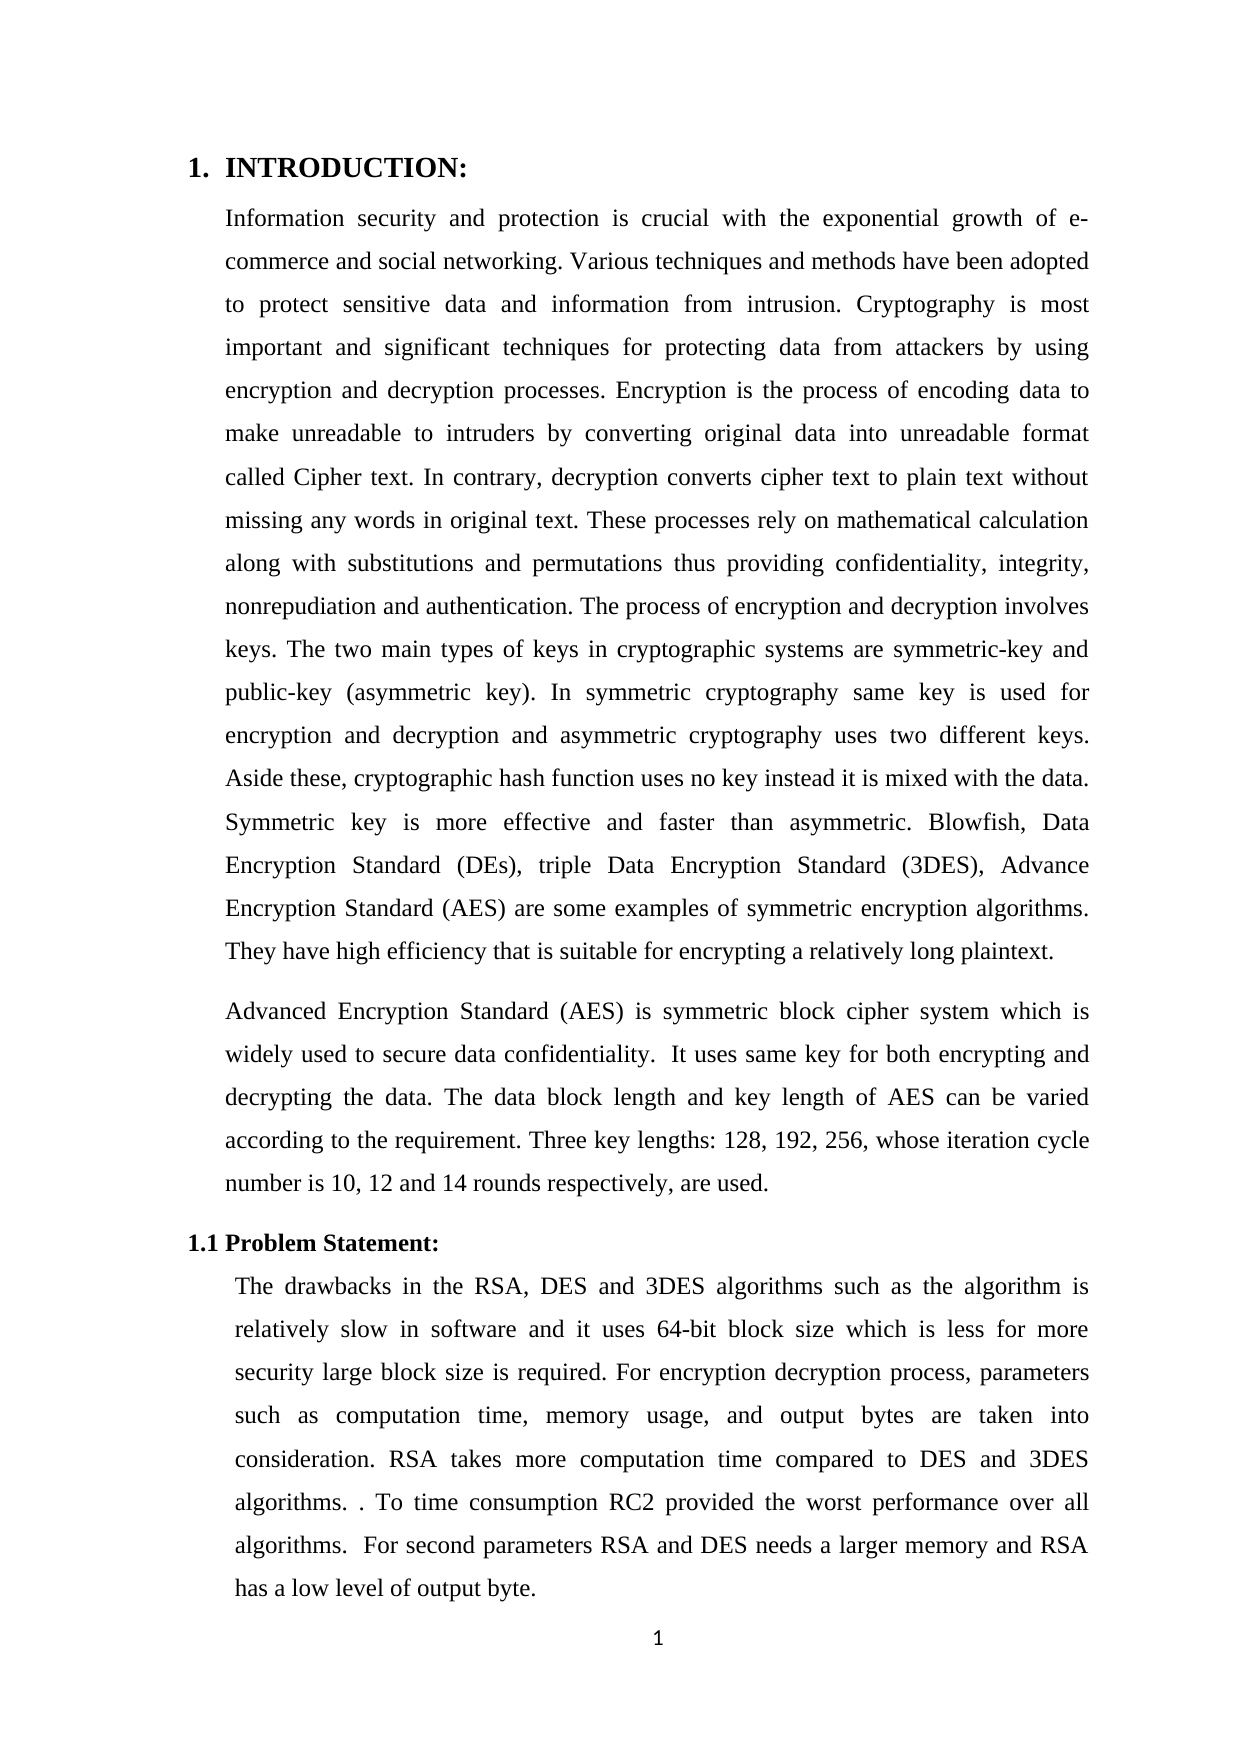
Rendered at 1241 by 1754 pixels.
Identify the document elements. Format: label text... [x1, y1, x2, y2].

text Advanced Encryption Standard (AES) is symmetric block cipher system which is widely used to secure data confidentiality. It uses same key for both encrypting and decrypting the data. The data block length and key length of AES can be varied according to the requirement. Three key lengths: 128, 192, 256, whose iteration cycle number is 10, 12 and 14 rounds respectively, are used. [225, 996, 1090, 1197]
list INTRODUCTION: [187, 150, 1090, 183]
list Problem Statement: [187, 1228, 1077, 1257]
text Information security and protection is crucial with the exponential growth of e-commerce and social networking. Various techniques and methods have been adopted to protect sensitive data and information from intrusion. Cryptography is most important and significant techniques for protecting data from attackers by using encryption and decryption processes. Encryption is the process of encoding data to make unreadable to intruders by converting original data into unreadable format called Cipher text. In contrary, decryption converts cipher text to plain text without missing any words in original text. These processes rely on mathematical calculation along with substitutions and permutations thus providing confidentiality, integrity, nonrepudiation and authentication. The process of encryption and decryption involves keys. The two main types of keys in cryptographic systems are symmetric-key and public-key (asymmetric key). In symmetric cryptography same key is used for encryption and decryption and asymmetric cryptography uses two different keys. Aside these, cryptographic hash function uses no key instead it is mixed with the data. Symmetric key is more effective and faster than asymmetric. Blowfish, Data Encryption Standard (DEs), triple Data Encryption Standard (3DES), Advance Encryption Standard (AES) are some examples of symmetric encryption algorithms. They have high efficiency that is suitable for encrypting a relatively long plaintext. [225, 203, 1090, 965]
list The drawbacks in the RSA, DES and 3DES algorithms such as the algorithm is relatively slow in software and it uses 64-bit block size which is less for more security large block size is required. For encryption decryption process, parameters such as computation time, memory usage, and output bytes are taken into consideration. RSA takes more computation time compared to DES and 3DES algorithms. . To time consumption RC2 provided the worst performance over all algorithms. For second parameters RSA and DES needs a larger memory and RSA has a low level of output byte. [234, 1271, 1090, 1602]
